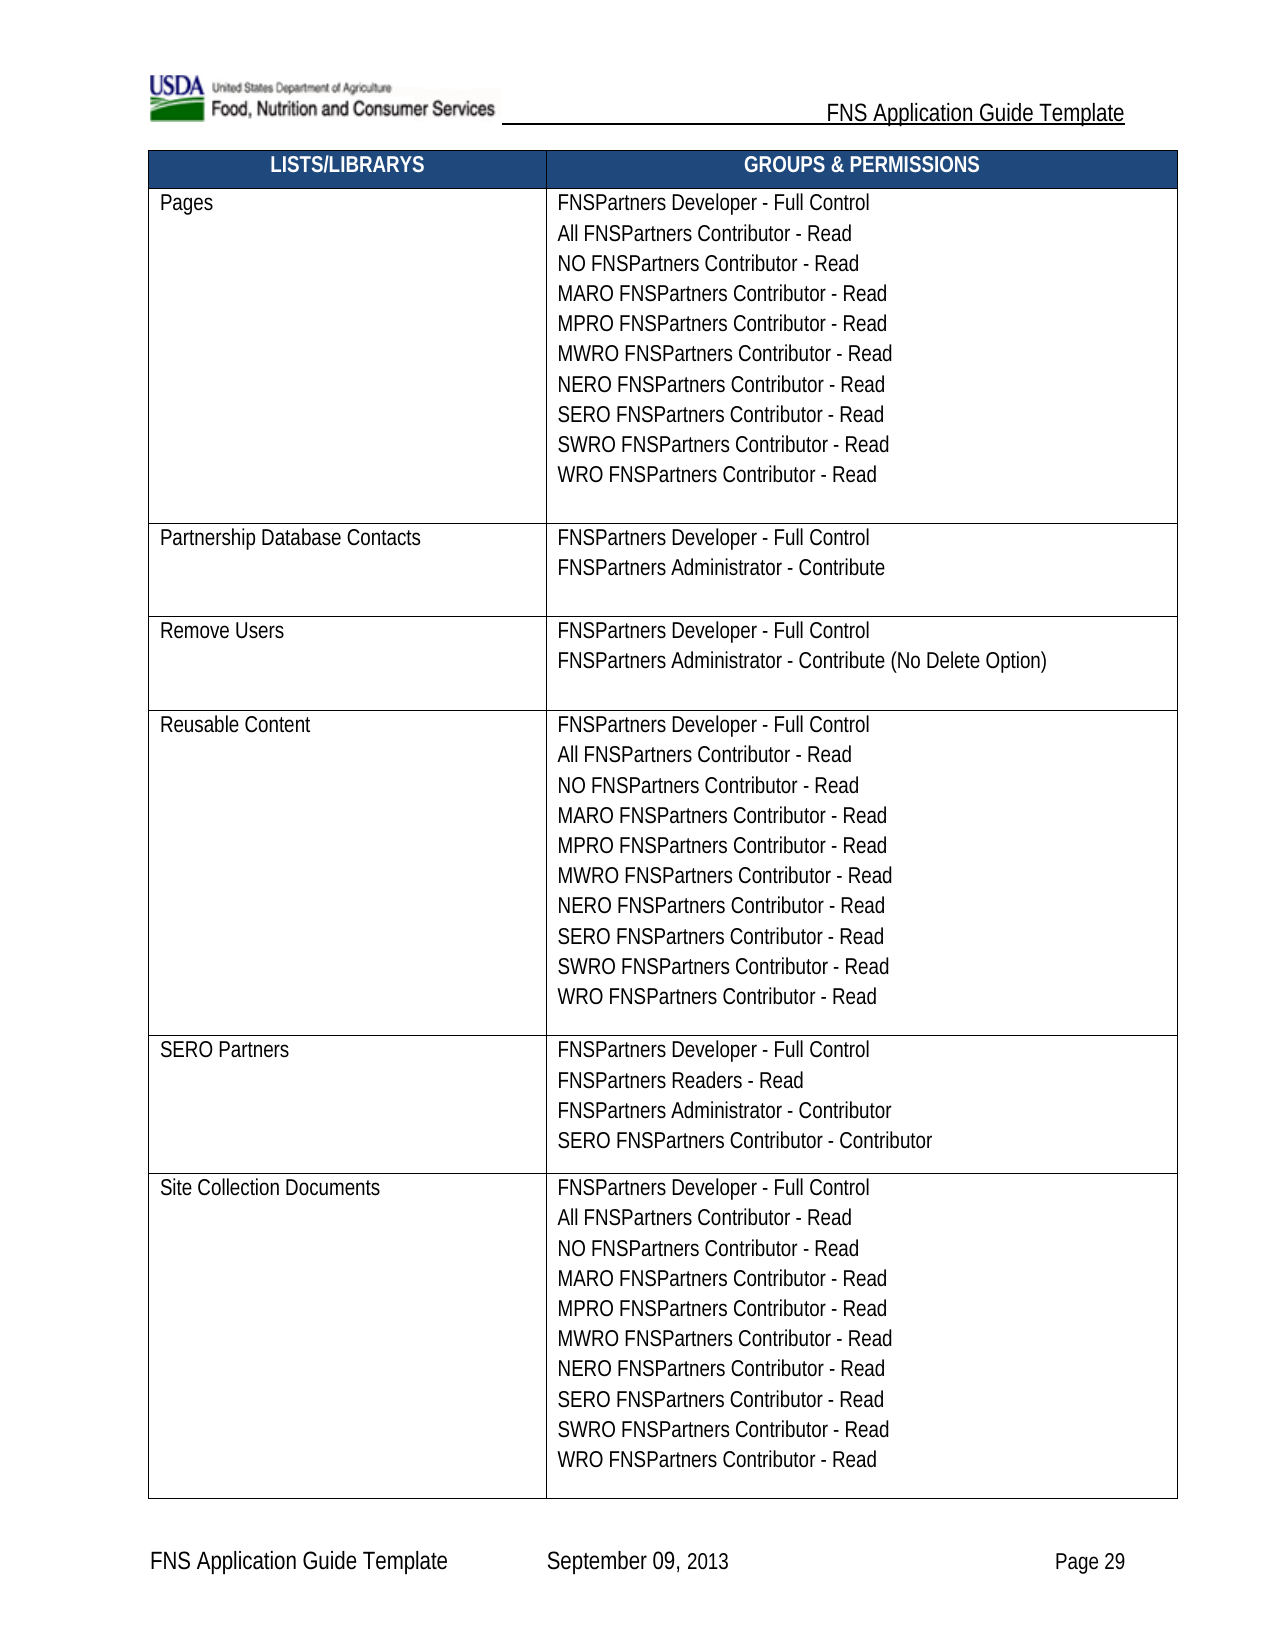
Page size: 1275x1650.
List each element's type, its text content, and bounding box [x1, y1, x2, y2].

table_cell Pages [149, 189, 546, 523]
picture [150, 75, 502, 122]
table_header GROUPS & PERMISSIONS [547, 151, 1177, 188]
table_cell Site Collection Documents [149, 1174, 546, 1498]
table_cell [547, 1174, 1177, 1498]
table_cell Partnership Database Contacts [149, 524, 546, 616]
table_cell FNSPartners Developer - Full Control FNSPartners Readers - Read FNSPartners Administrator - Contributor SERO FNSPartners Contributor - Contributor [547, 1036, 1177, 1173]
table_cell FNSPartners Developer - Full Control FNSPartners Administrator - Contribute [547, 524, 1177, 616]
table_cell FNSPartners Developer - Full Control FNSPartners Administrator - Contribute (No Delete Option) [547, 617, 1177, 710]
table_header LISTS/LIBRARYS [149, 151, 546, 188]
table_cell Remove Users [149, 617, 546, 710]
table_cell Reusable Content [149, 711, 546, 1035]
table_cell SERO Partners [149, 1036, 546, 1173]
